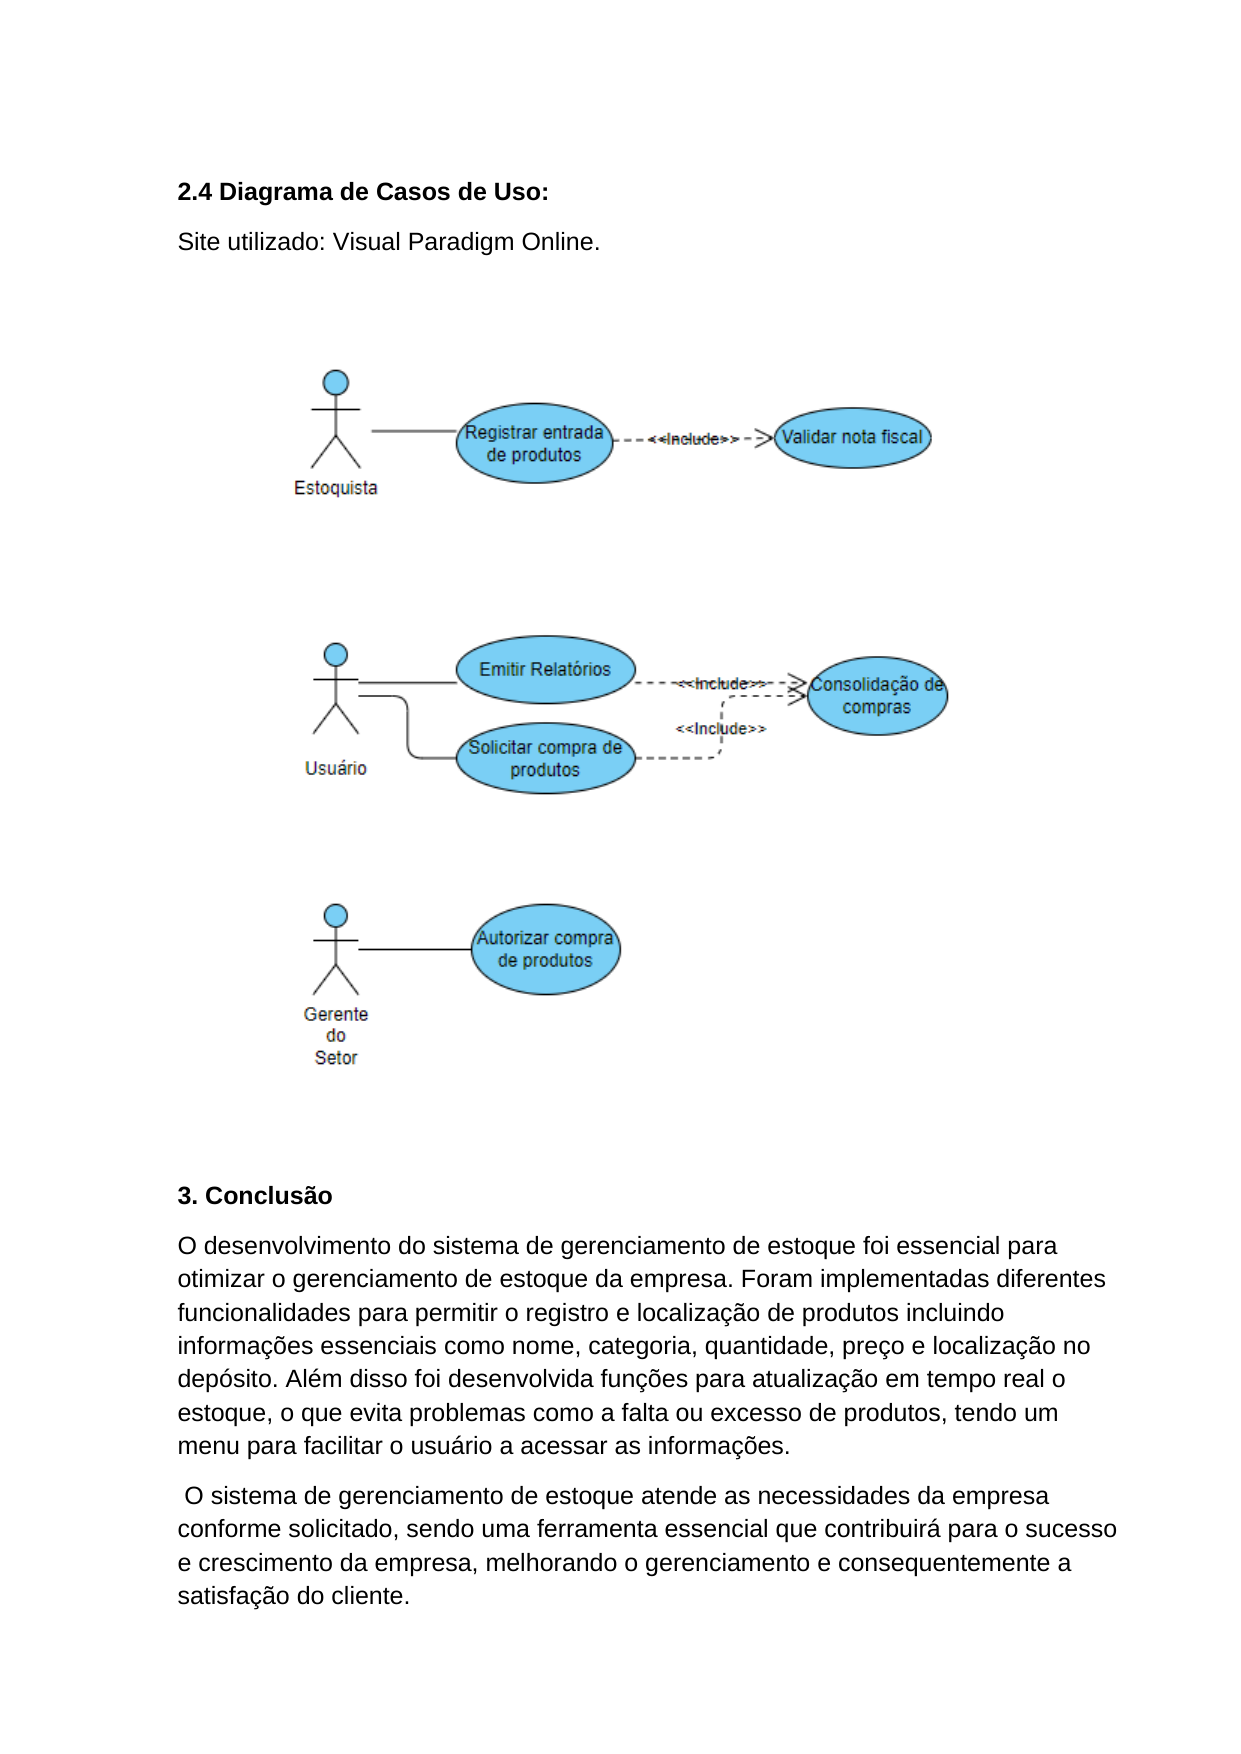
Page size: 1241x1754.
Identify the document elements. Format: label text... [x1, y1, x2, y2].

text 2.4 Diagrama de Casos de Uso: [177, 177, 1122, 206]
text O sistema de gerenciamento de estoque atende as necessidades da empresa conforme solicitado, sendo uma ferramenta essencial que contribuirá para o sucesso e crescimento da empresa, melhorando o gerenciamento e consequentemente a satisfação do cliente. [177, 1481, 1122, 1609]
text Site utilizado: Visual Paradigm Online. [177, 227, 1122, 256]
text O desenvolvimento do sistema de gerenciamento de estoque foi essencial para otimizar o gerenciamento de estoque da empresa. Foram implementadas diferentes funcionalidades para permitir o registro e localização de produtos incluindo informações essenciais como nome, categoria, quantidade, preço e localização no depósito. Além disso foi desenvolvida funções para atualização em tempo real o estoque, o que evita problemas como a falta ou excesso de produtos, tendo um menu para facilitar o usuário a acessar as informações. [177, 1231, 1122, 1459]
text 3. Conclusão [177, 1181, 1122, 1209]
picture [177, 277, 1064, 1159]
